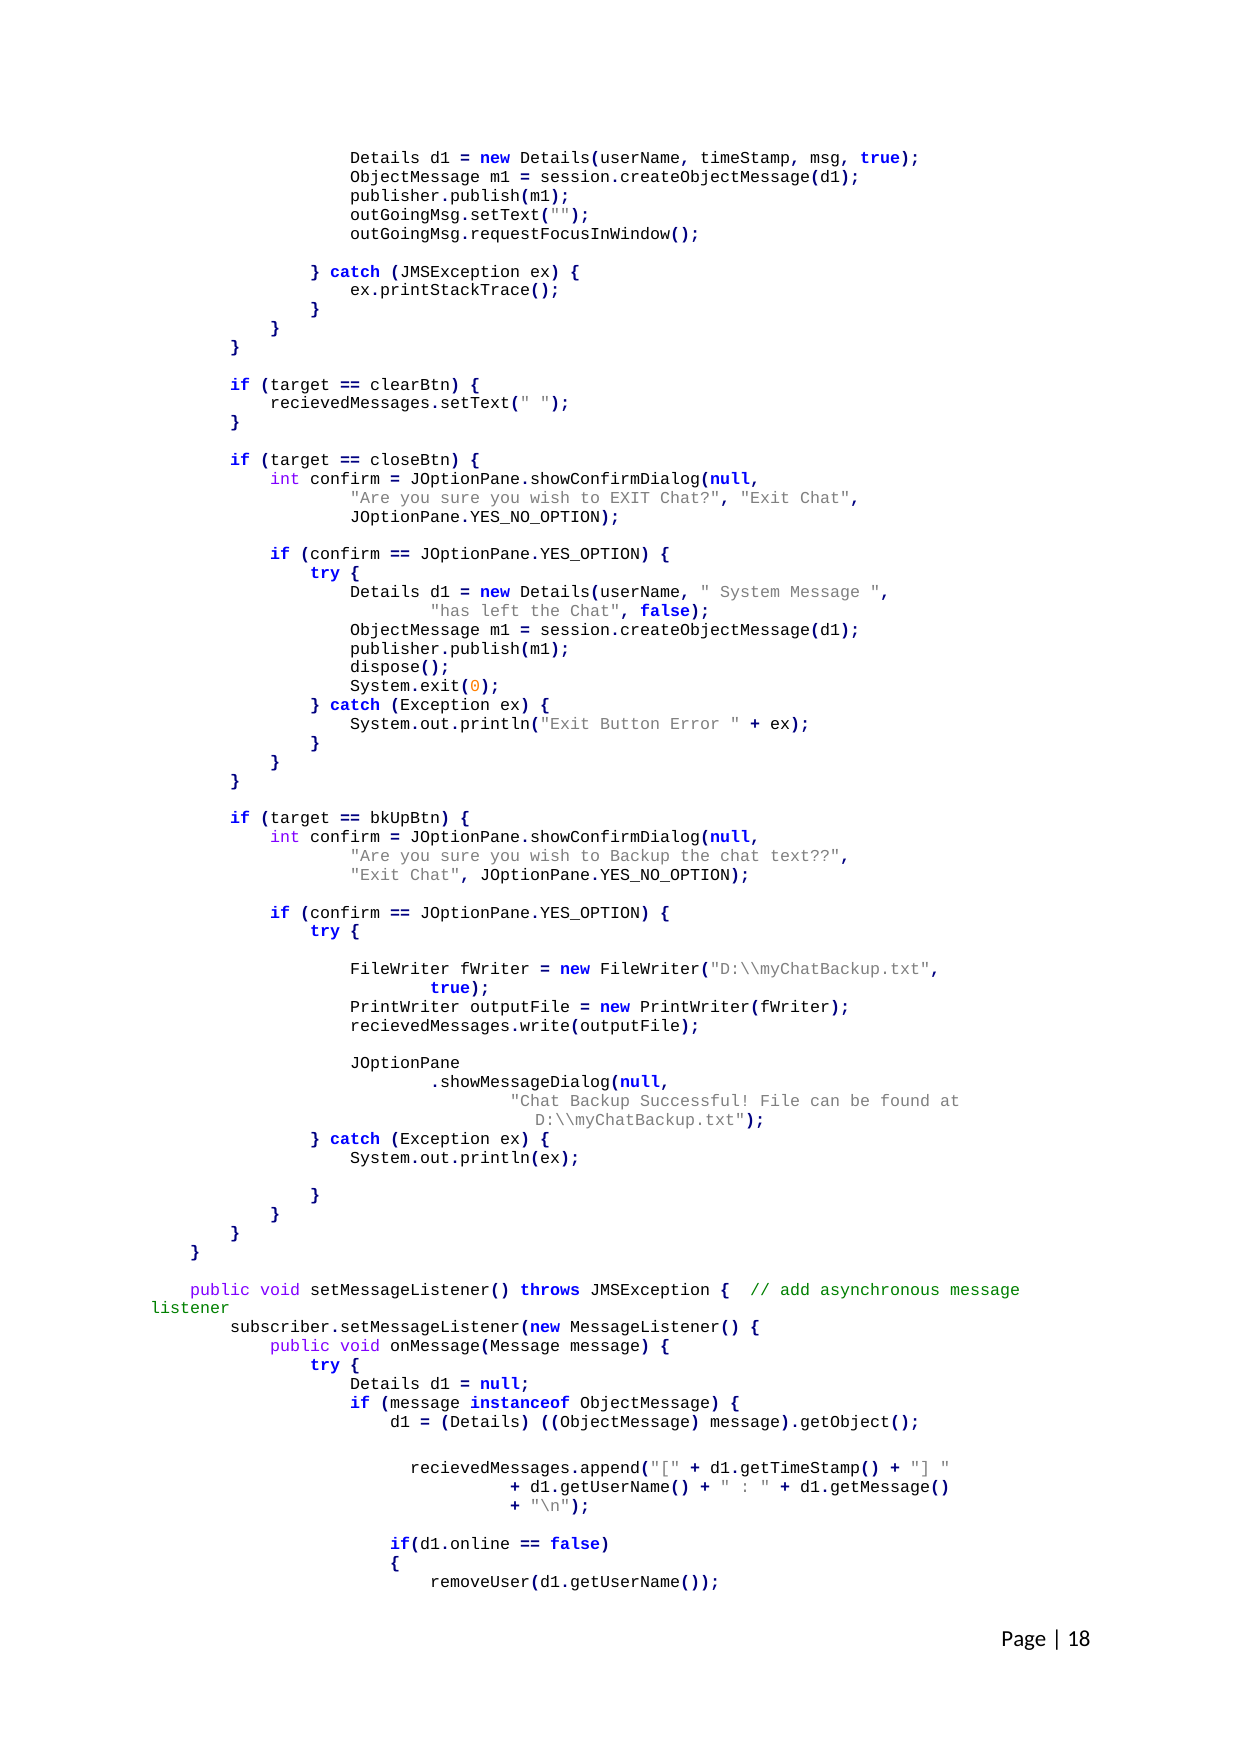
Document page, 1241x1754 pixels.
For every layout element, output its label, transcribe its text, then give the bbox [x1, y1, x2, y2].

text int confirm = JOptionPane.showConfirmDialog(null, [150, 471, 1090, 489]
text } [150, 414, 1090, 433]
text } [150, 338, 1090, 357]
text recievedMessages.append("[" + d1.getTimeStamp() + "] " [150, 1460, 1090, 1479]
text "has left the Chat", false); [150, 602, 1090, 621]
text "Exit Chat", JOptionPane.YES_NO_OPTION); [150, 866, 1090, 885]
text .showMessageDialog(null, [150, 1074, 1090, 1093]
text + d1.getUserName() + " : " + d1.getMessage() [150, 1479, 1090, 1498]
text } [150, 320, 1090, 338]
text d1 = (Details) ((ObjectMessage) message).getObject(); [150, 1413, 1090, 1432]
text ObjectMessage m1 = session.createObjectMessage(d1); [150, 169, 1090, 188]
text } [150, 753, 1090, 772]
text } [150, 1206, 1090, 1225]
text publisher.publish(m1); [150, 640, 1090, 659]
text } catch (Exception ex) { [150, 697, 1090, 716]
text System.out.println("Exit Button Error " + ex); [150, 716, 1090, 734]
text true); [150, 979, 1090, 998]
text if (target == clearBtn) { [150, 376, 1090, 395]
text recievedMessages.setText(" "); [150, 395, 1090, 414]
text "Are you sure you wish to Backup the chat text??", [150, 848, 1090, 866]
text PrintWriter outputFile = new PrintWriter(fWriter); [150, 998, 1090, 1017]
text outGoingMsg.setText(""); [150, 207, 1090, 225]
text } [150, 1243, 1090, 1262]
text recievedMessages.write(outputFile); [150, 1017, 1090, 1036]
text } [150, 301, 1090, 320]
text "Are you sure you wish to EXIT Chat?", "Exit Chat", [150, 489, 1090, 508]
text try { [150, 565, 1090, 584]
text } [150, 772, 1090, 791]
text ex.printStackTrace(); [150, 282, 1090, 301]
text } catch (JMSException ex) { [150, 263, 1090, 282]
text if (confirm == JOptionPane.YES_OPTION) { [150, 546, 1090, 565]
text if(d1.online == false) [150, 1536, 1090, 1554]
text System.out.println(ex); [150, 1149, 1090, 1168]
text removeUser(d1.getUserName()); [150, 1573, 1090, 1592]
text JOptionPane [150, 1055, 1090, 1074]
text } [150, 734, 1090, 753]
text FileWriter fWriter = new FileWriter("D:\\myChatBackup.txt", [150, 961, 1090, 979]
text } [150, 1187, 1090, 1206]
text int confirm = JOptionPane.showConfirmDialog(null, [150, 829, 1090, 848]
text dispose(); [150, 659, 1090, 678]
text JOptionPane.YES_NO_OPTION); [150, 508, 1090, 527]
text if (message instanceof ObjectMessage) { [150, 1394, 1090, 1413]
text subscriber.setMessageListener(new MessageListener() { [150, 1319, 1090, 1338]
text + "\n"); [150, 1498, 1090, 1517]
text } catch (Exception ex) { [150, 1130, 1090, 1149]
text public void onMessage(Message message) { [150, 1338, 1090, 1357]
text { [150, 1554, 1090, 1573]
text publisher.publish(m1); [150, 188, 1090, 207]
text try { [150, 1357, 1090, 1376]
text ObjectMessage m1 = session.createObjectMessage(d1); [150, 621, 1090, 640]
text } [150, 1225, 1090, 1243]
text System.exit(0); [150, 678, 1090, 697]
text "Chat Backup Successful! File can be found at [150, 1093, 1090, 1112]
text outGoingMsg.requestFocusInWindow(); [150, 225, 1090, 244]
text public void setMessageListener() throws JMSException { // add asynchronous message listener [150, 1281, 1090, 1319]
text if (confirm == JOptionPane.YES_OPTION) { [150, 904, 1090, 923]
text Details d1 = new Details(userName, " System Message ", [150, 584, 1090, 602]
text if (target == closeBtn) { [150, 452, 1090, 471]
text Details d1 = null; [150, 1376, 1090, 1394]
text D:\\myChatBackup.txt"); [450, 1112, 1090, 1130]
text try { [150, 923, 1090, 942]
text if (target == bkUpBtn) { [150, 810, 1090, 829]
text Details d1 = new Details(userName, timeStamp, msg, true); [150, 150, 1090, 169]
